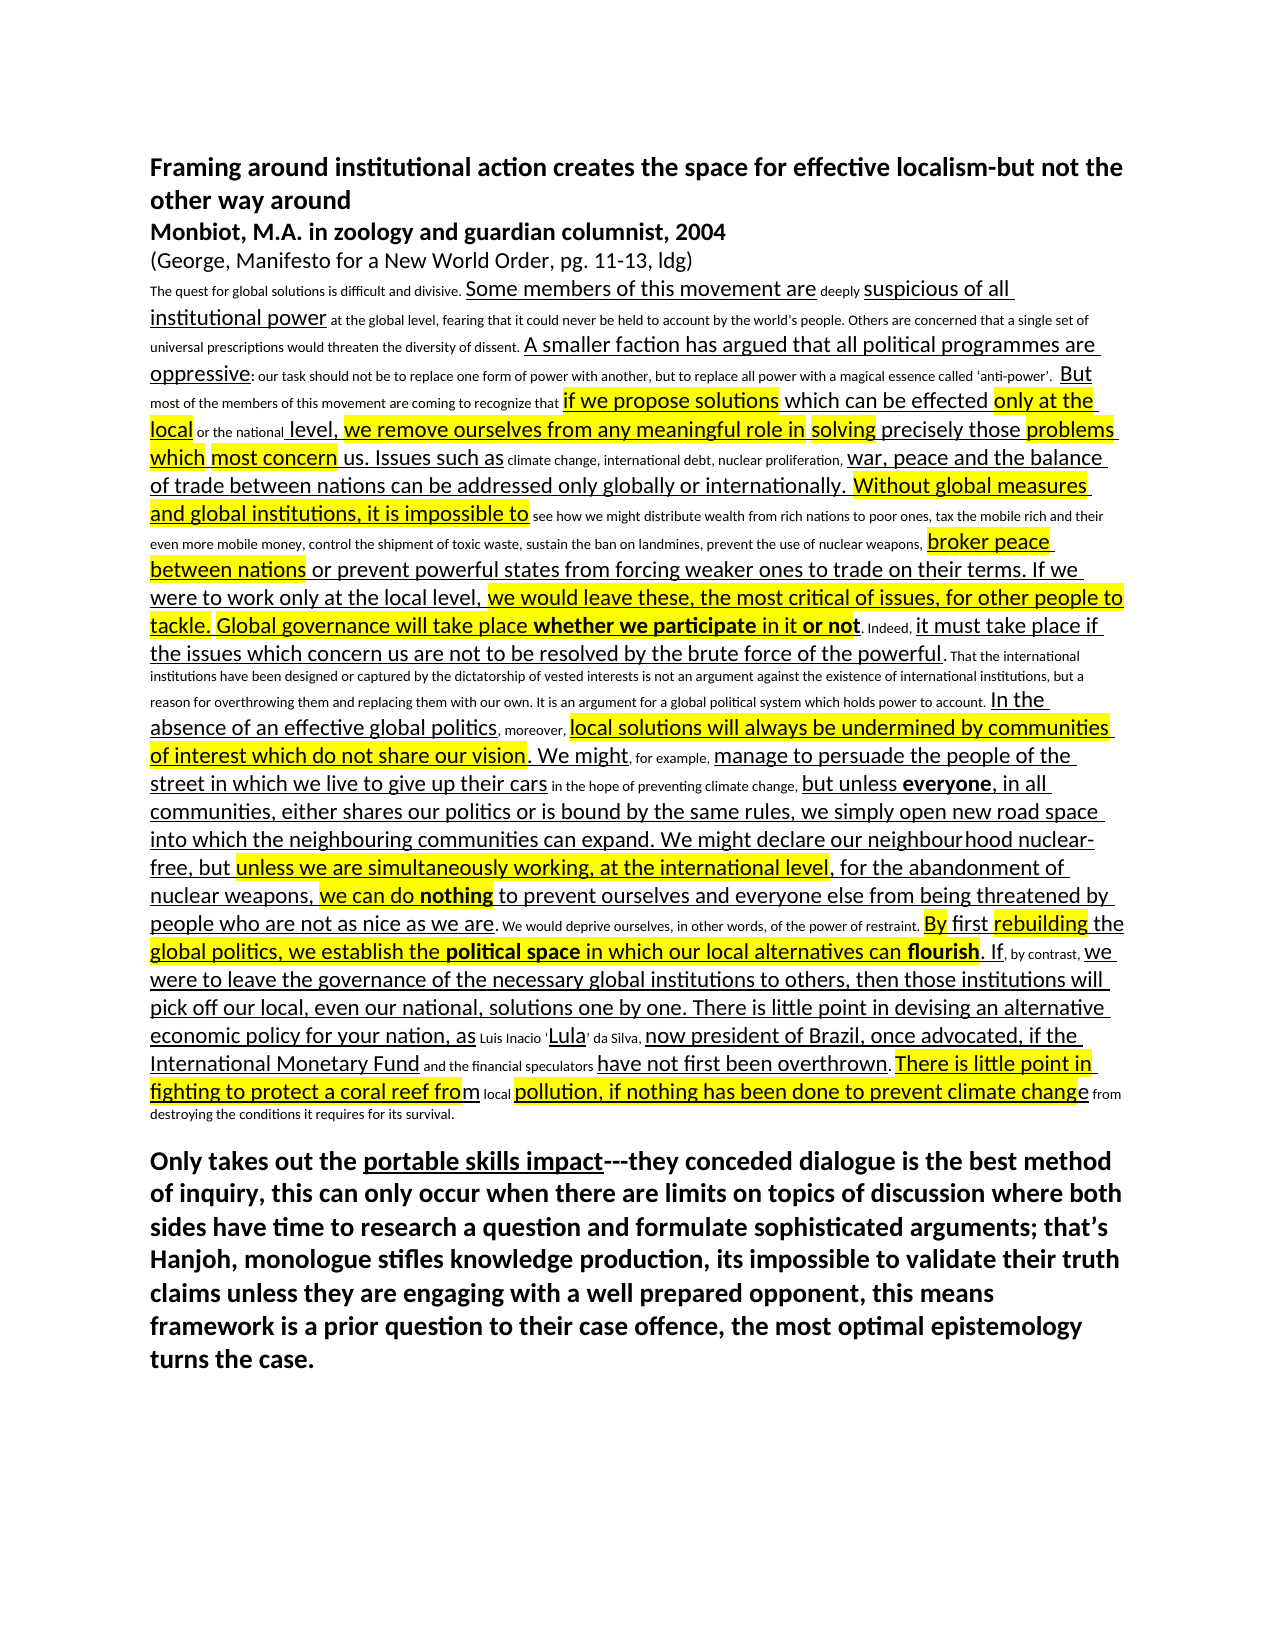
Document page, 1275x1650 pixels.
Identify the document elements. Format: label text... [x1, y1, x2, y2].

subtitle Only takes out the portable skills impact---they conceded dialogue is the best method of inquiry, this can only occur when there are limits on topics of discussion where both sides have time to research a question and formulate sophisticated arguments; that’s Hanjoh, monologue stifles knowledge production, its impossible to validate their truth claims unless they are engaging with a well prepared opponent, this means framework is a prior question to their case offence, the most optimal epistemology turns the case. [150, 1144, 1125, 1375]
text (George, Manifesto for a New World Order, pg. 11-13, ldg) [150, 247, 1125, 274]
subtitle Framing around institutional action creates the space for effective localism-but not the other way around [150, 150, 1125, 216]
text Monbiot, M.A. in zoology and guardian columnist, 2004 [150, 216, 1125, 247]
text The quest for global solutions is difficult and divisive. Some members of this movement are deeply suspicious of all institutional power at the global level, fearing that it could never be held to account by the world’s people. Others are concerned that a single set of universal prescriptions would threaten the diversity of dissent. A smaller faction has argued that all political programmes are oppressive: our task should not be to replace one form of power with another, but to replace all power with a magical essence called ‘anti-power’. But most of the members of this movement are coming to recognize that if we propose solutions which can be effected only at the local or the national level, we remove ourselves from any meaningful role in solving precisely those problems which most concern us. Issues such as climate change, international debt, nuclear proliferation, war, peace and the balance of trade between nations can be addressed only globally or internationally. Without global measures and global institutions, it is impossible to see how we might distribute wealth from rich nations to poor ones, tax the mobile rich and their even more mobile money, control the shipment of toxic waste, sustain the ban on landmines, prevent the use of nuclear weapons, broker peace between nations or prevent powerful states from forcing weaker ones to trade on their terms. If we were to work only at the local level, we would leave these, the most critical of issues, for other people to tackle. Global governance will take place whether we participate in it or not. Indeed, it must take place if the issues which concern us are not to be resolved by the brute force of the powerful. That the international institutions have been designed or captured by the dictatorship of vested interests is not an argument against the existence of international institutions, but a reason for overthrowing them and replacing them with our own. It is an argument for a global political system which holds power to account. In the absence of an effective global politics, moreover, local solutions will always be undermined by communities of interest which do not share our vision. We might, for example, manage to persuade the people of the street in which we live to give up their cars in the hope of preventing climate change, but unless everyone, in all communities, either shares our politics or is bound by the same rules, we simply open new road space into which the neighbouring communities can expand. We might declare our neighbourhood nuclear-free, but unless we are simultaneously working, at the international level, for the abandonment of nuclear weapons, we can do nothing to prevent ourselves and everyone else from being threatened by people who are not as nice as we are. We would deprive ourselves, in other words, of the power of restraint. By first rebuilding the global politics, we establish the political space in which our local alternatives can flourish. If, by contrast, we were to leave the governance of the necessary global institutions to others, then those institutions will pick off our local, even our national, solutions one by one. There is little point in devising an alternative economic policy for your nation, as Luis Inacio ‘Lula’ da Silva, now president of Brazil, once advocated, if the International Monetary Fund and the financial speculators have not first been overthrown. There is little point in fighting to protect a coral reef from local pollution, if nothing has been done to prevent climate change from destroying the conditions it requires for its survival. [150, 274, 1125, 1123]
